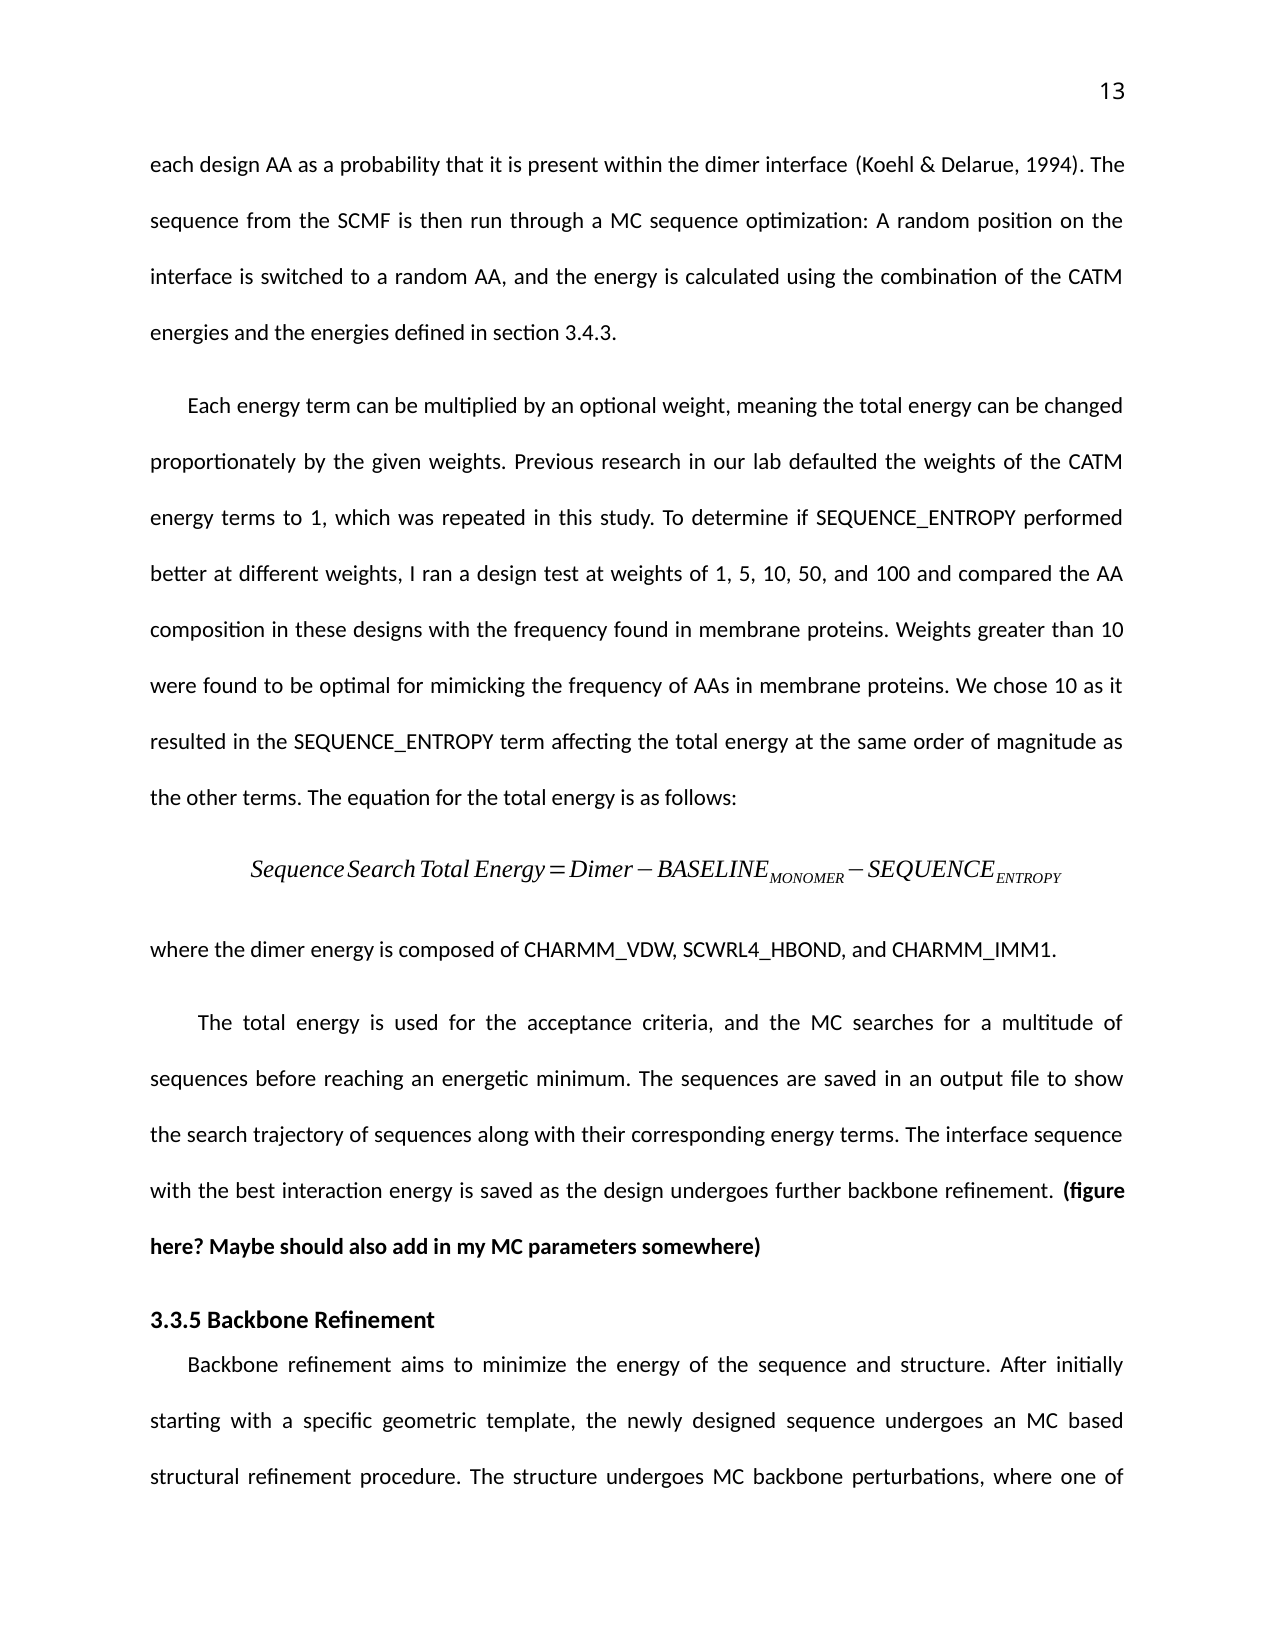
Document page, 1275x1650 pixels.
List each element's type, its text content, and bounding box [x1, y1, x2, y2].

text where the dimer energy is composed of CHARMM_VDW, SCWRL4_HBOND, and CHARMM_IMM1. [150, 935, 1125, 963]
text The total energy is used for the acceptance criteria, and the MC searches for a multitude of sequences before reaching an energetic minimum. The sequences are saved in an output file to show the search trajectory of sequences along with their corresponding energy terms. The interface sequence with the best interaction energy is saved as the design undergoes further backbone refinement. (figure here? Maybe should also add in my MC parameters somewhere) [150, 1008, 1125, 1260]
text 3.3.5 Backbone Refinement [150, 1305, 1125, 1335]
